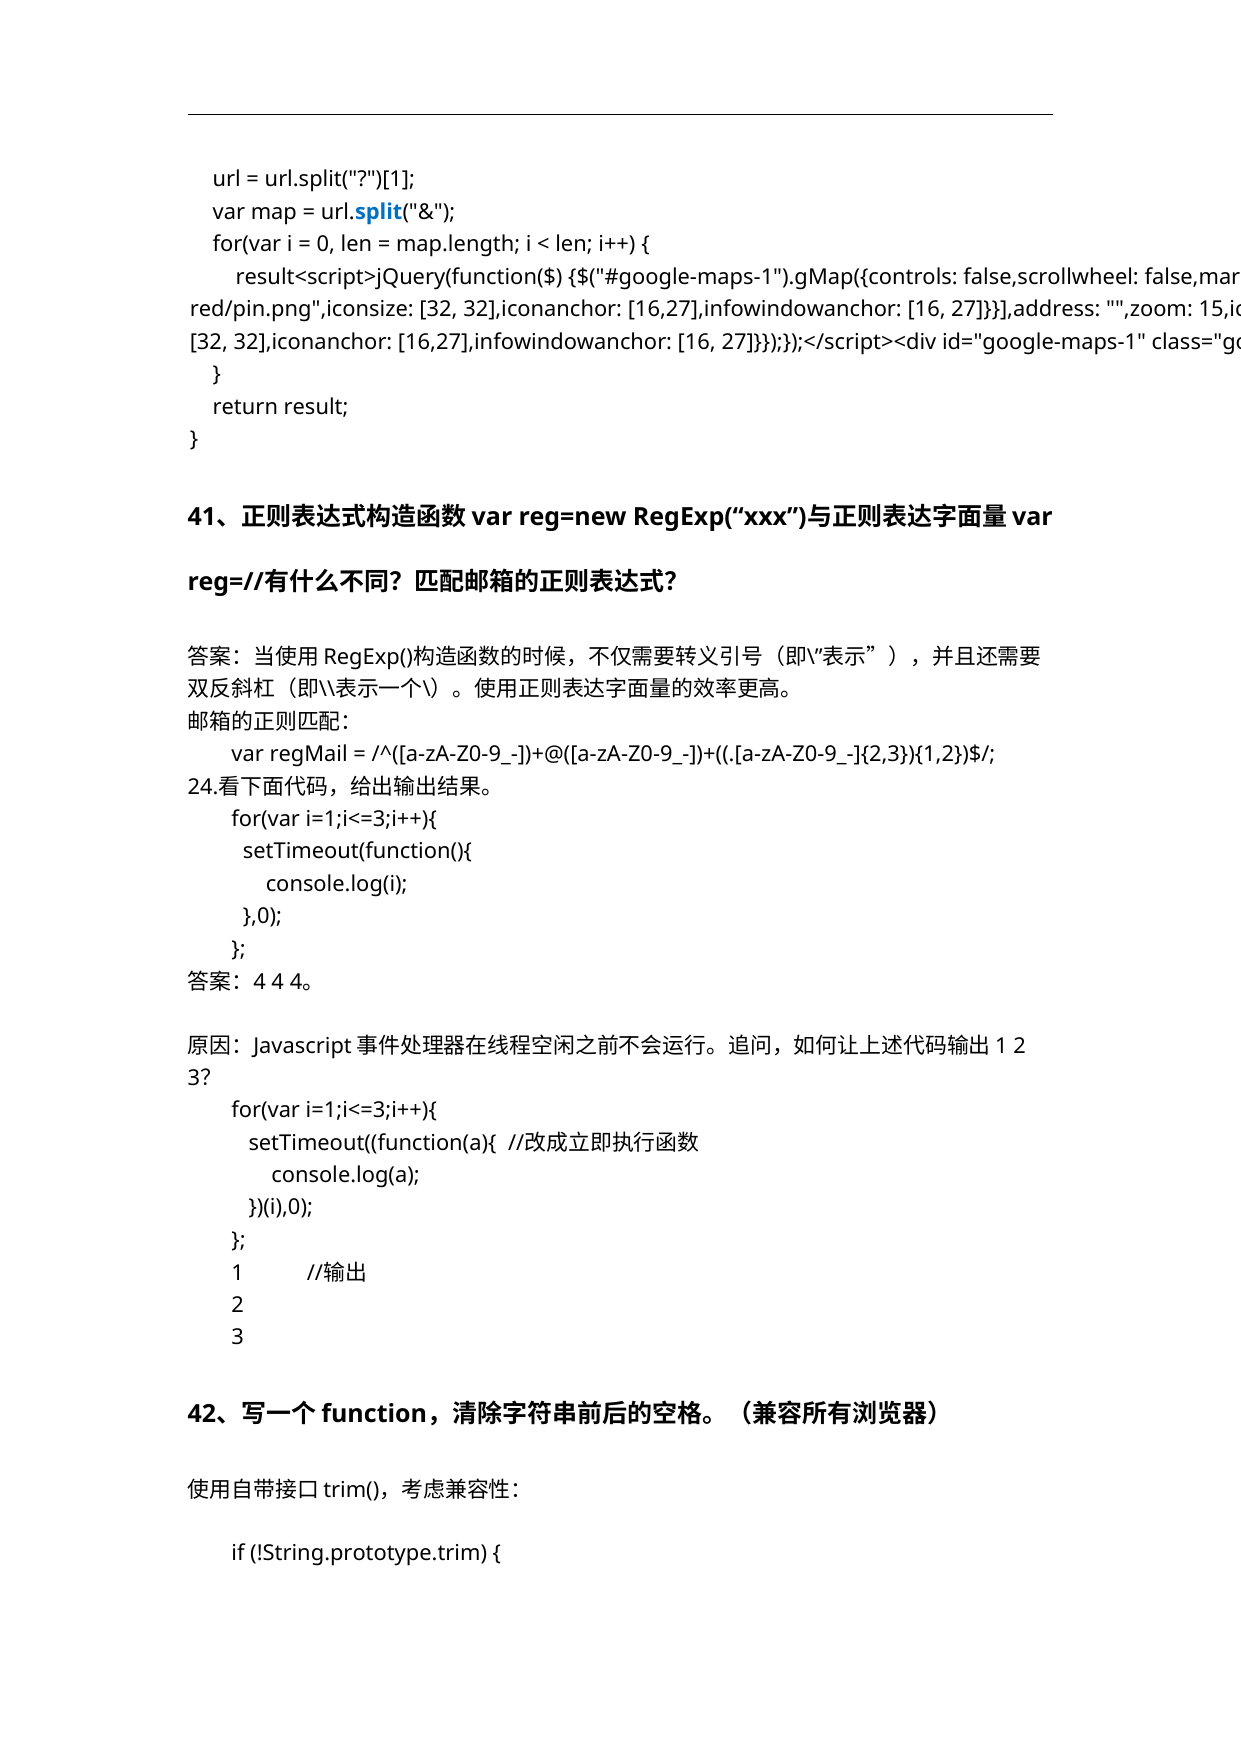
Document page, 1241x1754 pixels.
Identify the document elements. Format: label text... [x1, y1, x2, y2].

text 使用自带接口trim()，考虑兼容性： [187, 1472, 1053, 1504]
subtitle 42、写一个function，清除字符串前后的空格。（兼容所有浏览器） [187, 1379, 1053, 1444]
text 24.看下面代码，给出输出结果。 [187, 769, 1053, 801]
text 答案：4 4 4。 [187, 964, 1053, 996]
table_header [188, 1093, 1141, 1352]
text 原因：Javascript事件处理器在线程空闲之前不会运行。追问，如何让上述代码输出1 2 3？ [187, 1027, 1053, 1092]
text 邮箱的正则匹配： [187, 704, 1053, 736]
text 答案：当使用RegExp()构造函数的时候，不仅需要转义引号（即\”表示”），并且还需要双反斜杠（即\\表示一个\）。使用正则表达字面量的效率更高。 [187, 639, 1053, 704]
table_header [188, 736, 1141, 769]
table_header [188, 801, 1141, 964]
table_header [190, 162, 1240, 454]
subtitle 41、正则表达式构造函数var reg=new RegExp(“xxx”)与正则表达字面量var reg=//有什么不同？匹配邮箱的正则表达式？ [187, 482, 1053, 612]
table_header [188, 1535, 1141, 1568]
